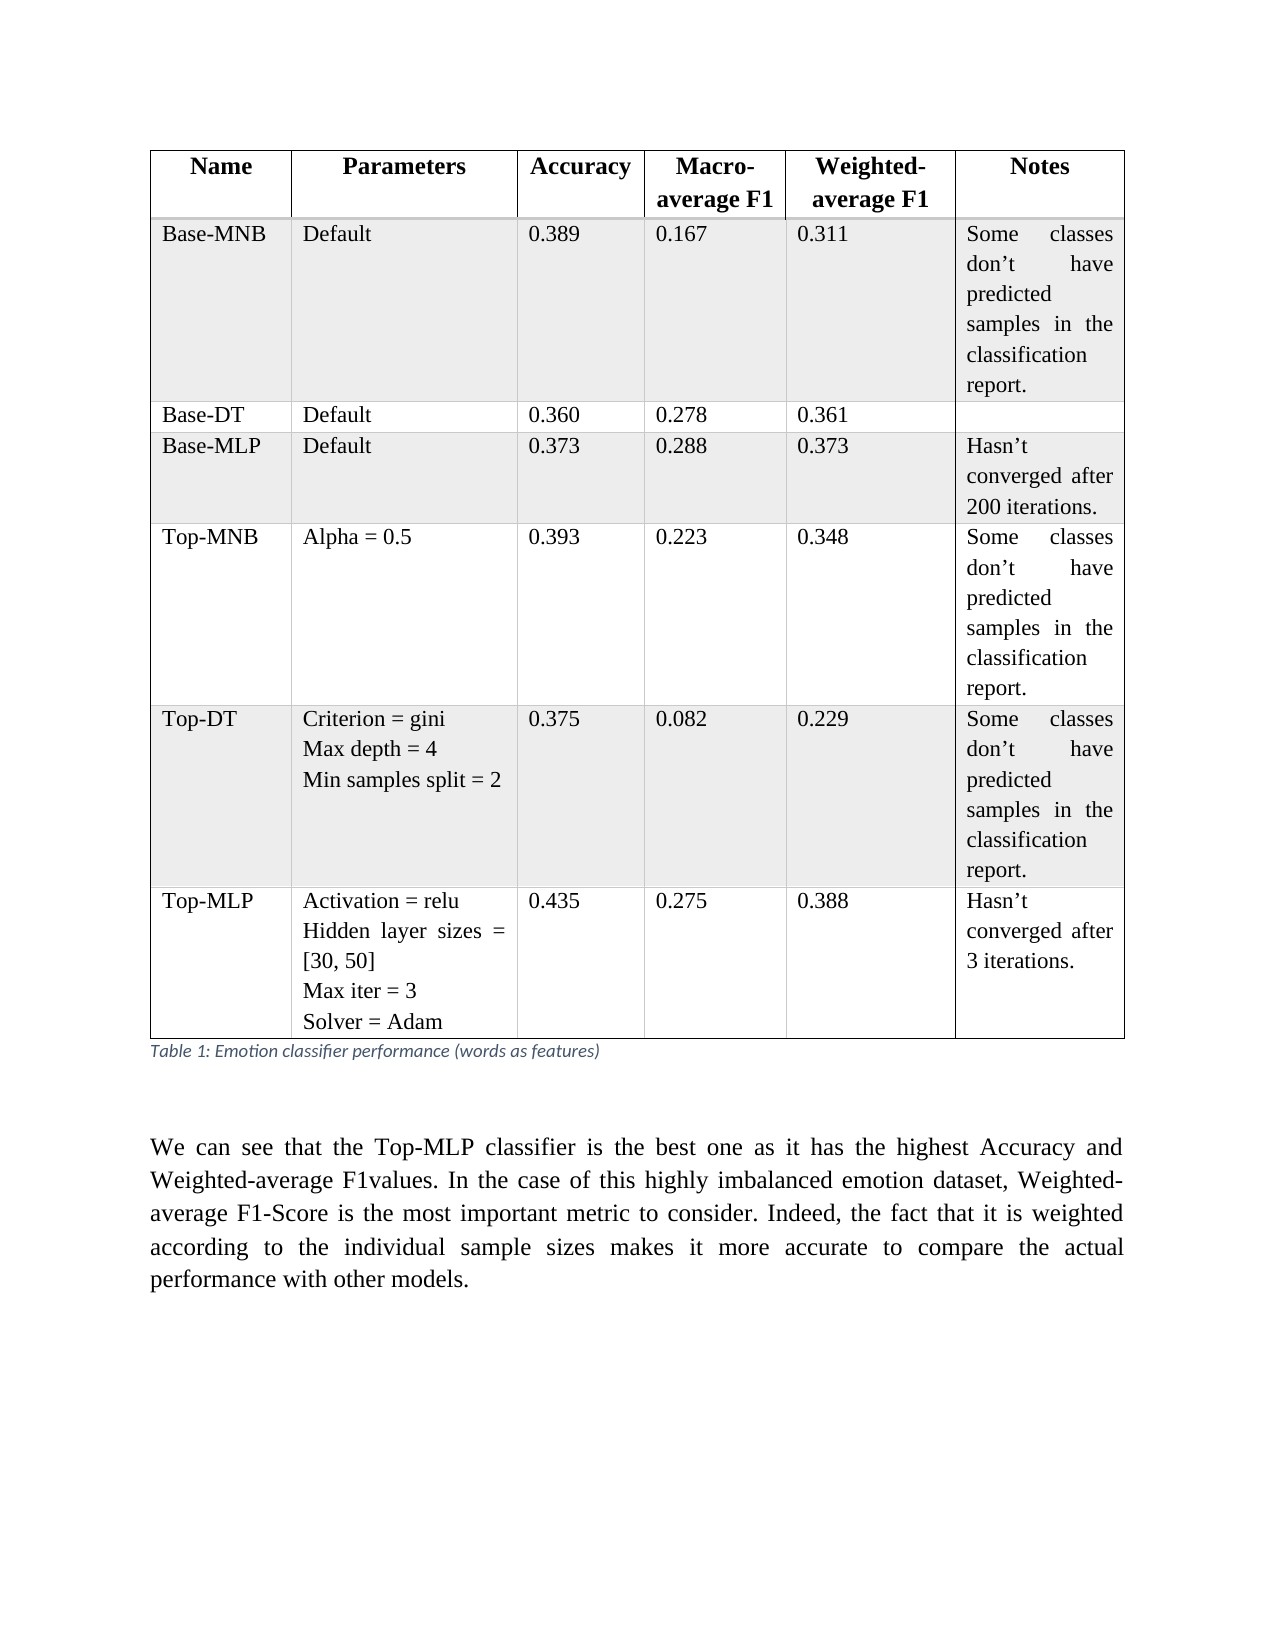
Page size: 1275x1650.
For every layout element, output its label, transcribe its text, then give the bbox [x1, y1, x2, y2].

table_cell Hasn’t converged after 200 iterations. [956, 433, 1124, 523]
table_cell 0.389 [518, 220, 644, 401]
text We can see that the Top-MLP classifier is the best one as it has the highest Accuracy and Weighted-average F1values. In the case of this highly imbalanced emotion dataset, Weighted-average F1-Score is the most important metric to consider. Indeed, the fact that it is weighted according to the individual sample sizes makes it more accurate to compare the actual performance with other models. [150, 1132, 1125, 1293]
table_cell Some classes don’t have predicted samples in the classification report. [956, 524, 1124, 705]
table_cell 0.388 [787, 888, 955, 1038]
table_header Accuracy [518, 151, 644, 217]
table_cell Base-DT [151, 402, 291, 432]
table_cell Base-MLP [151, 433, 291, 523]
table_cell Default [292, 402, 517, 432]
table_cell 0.393 [518, 524, 644, 705]
table_cell 0.373 [787, 433, 955, 523]
table_cell Alpha = 0.5 [292, 524, 517, 705]
table_cell 0.278 [645, 402, 786, 432]
table_cell Criterion = gini Max depth = 4 Min samples split = 2 [292, 706, 517, 886]
text Table 1: Emotion classifier performance (words as features) [150, 1039, 1125, 1062]
table_cell 0.375 [518, 706, 644, 886]
table_cell 0.311 [787, 220, 955, 401]
table_cell 0.348 [787, 524, 955, 705]
table_cell 0.435 [518, 888, 644, 1038]
table_cell Base-MNB [151, 220, 291, 401]
table_cell Default [292, 433, 517, 523]
table_cell [956, 402, 1124, 432]
table_cell Some classes don’t have predicted samples in the classification report. [956, 220, 1124, 401]
table_header Parameters [292, 151, 517, 217]
table_cell 0.360 [518, 402, 644, 432]
table_cell Top-MNB [151, 524, 291, 705]
table_cell 0.229 [787, 706, 955, 886]
table_cell 0.361 [787, 402, 955, 432]
table_cell 0.223 [645, 524, 786, 705]
table_cell Some classes don’t have predicted samples in the classification report. [956, 706, 1124, 886]
table_cell 0.167 [645, 220, 786, 401]
table_header Macro-average F1 [645, 151, 785, 217]
table_cell Hasn’t converged after 3 iterations. [956, 888, 1124, 1038]
table_cell 0.288 [645, 433, 786, 523]
table_cell Top-MLP [151, 888, 291, 1038]
table_cell Activation = relu Hidden layer sizes = [30, 50] Max iter = 3 Solver = Adam [292, 888, 517, 1038]
table_header Name [151, 151, 291, 217]
table_cell 0.373 [518, 433, 644, 523]
table_header Weighted-average F1 [786, 151, 955, 217]
table_cell 0.275 [645, 888, 786, 1038]
table_cell Top-DT [151, 706, 291, 886]
table_cell Default [292, 220, 517, 401]
table_header Notes [956, 151, 1124, 217]
table_cell 0.082 [645, 706, 786, 886]
